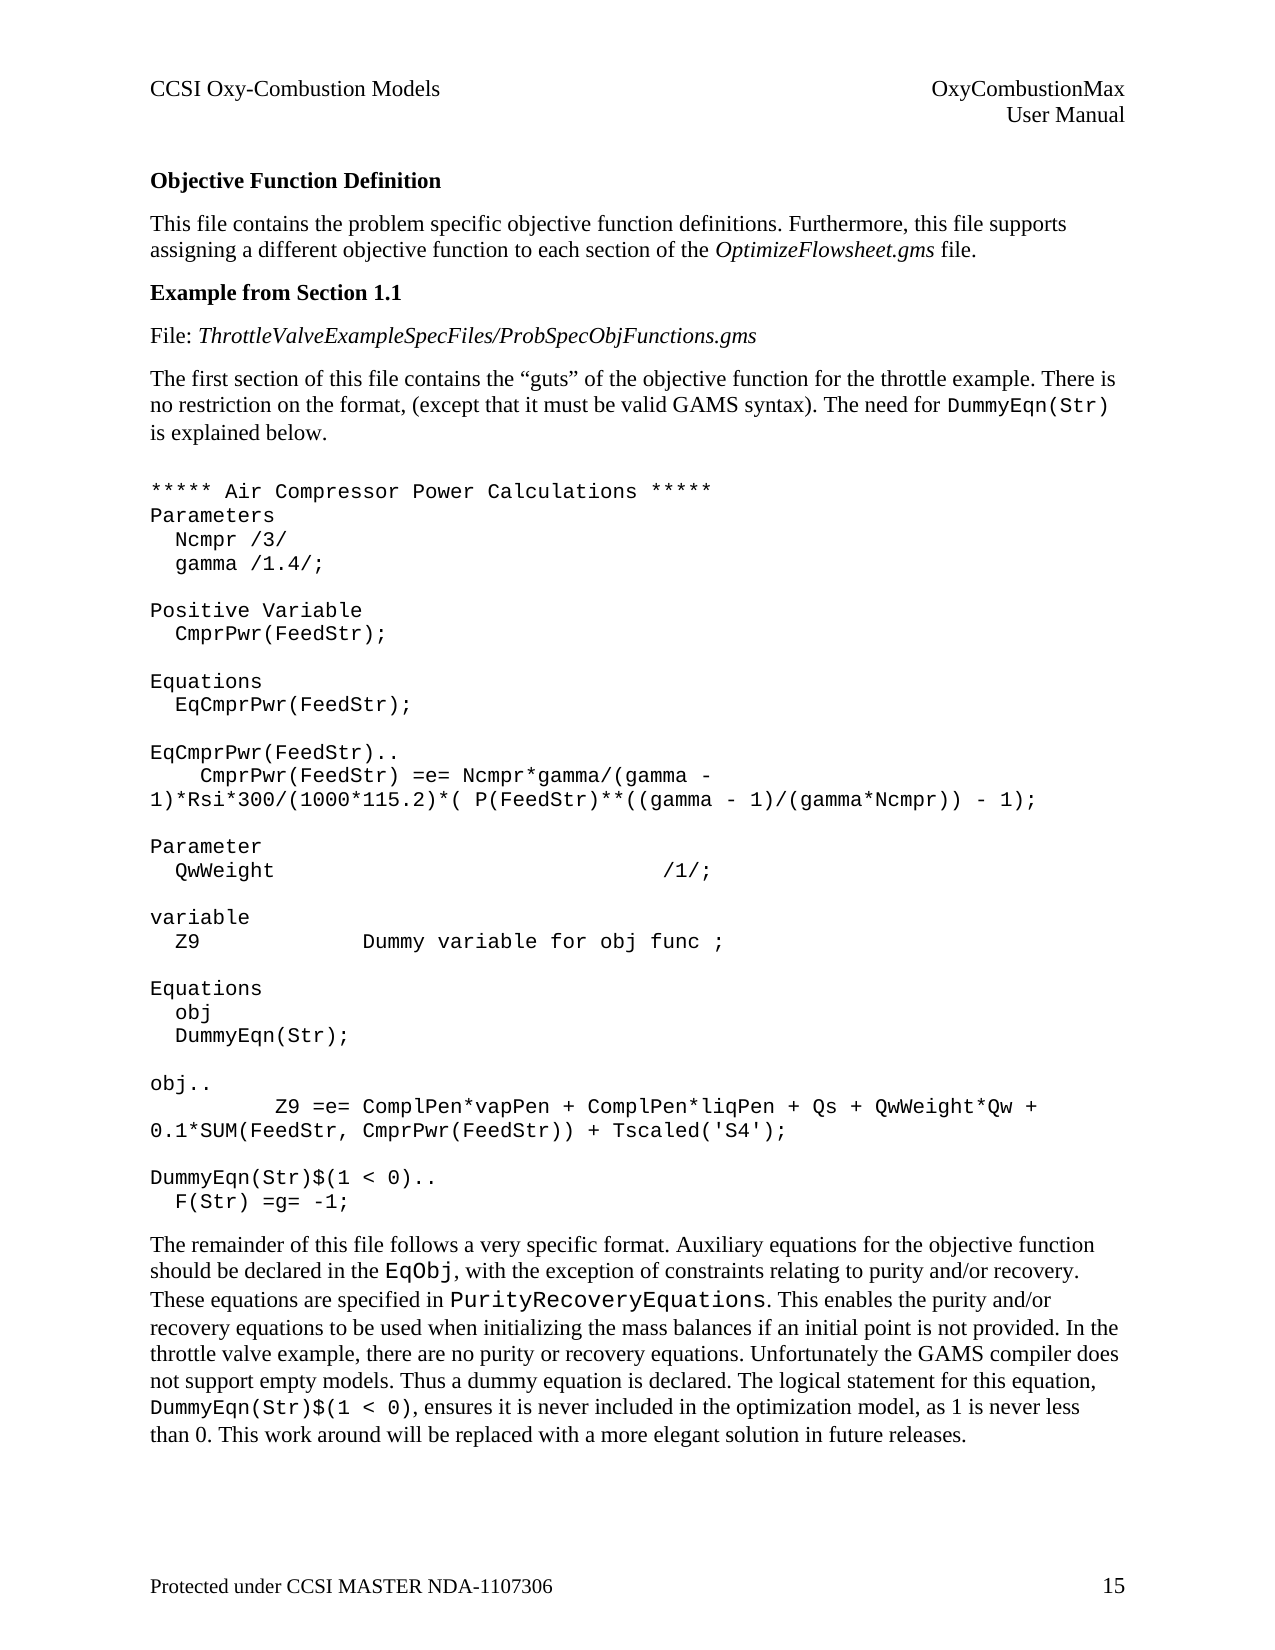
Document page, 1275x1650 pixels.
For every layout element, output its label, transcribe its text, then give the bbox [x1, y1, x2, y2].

text EqCmprPwr(FeedStr); [150, 694, 1125, 718]
text obj [150, 1002, 1125, 1025]
text The first section of this file contains the “guts” of the objective function for the throttle example. There is no restriction on the format, (except that it must be valid GAMS syntax). The need for DummyEqn(Str) is explained below. [150, 365, 1125, 445]
text variable [150, 907, 1125, 931]
text Objective Function Definition [150, 167, 1125, 193]
text File: ThrottleValveExampleSpecFiles/ProbSpecObjFunctions.gms [150, 322, 1125, 348]
text Equations [150, 978, 1125, 1002]
text Parameters [150, 505, 1125, 529]
text Z9 =e= ComplPen*vapPen + ComplPen*liqPen + Qs + QwWeight*Qw + 0.1*SUM(FeedStr, CmprPwr(FeedStr)) + Tscaled('S4'); [150, 1096, 1125, 1144]
text The remainder of this file follows a very specific format. Auxiliary equations for the objective function should be declared in the EqObj, with the exception of constraints relating to purity and/or recovery. These equations are specified in PurityRecoveryEquations. This enables the purity and/or recovery equations to be used when initializing the mass balances if an initial point is not provided. In the throttle valve example, there are no purity or recovery equations. Unfortunately the GAMS compiler does not support empty models. Thus a dummy equation is declared. The logical statement for this equation, DummyEqn(Str)$(1 < 0), ensures it is never included in the optimization model, as 1 is never less than 0. This work around will be replaced with a more elegant solution in future releases. [150, 1231, 1125, 1447]
text This file contains the problem specific objective function definitions. Furthermore, this file supports assigning a different objective function to each section of the OptimizeFlowsheet.gms file. [150, 210, 1125, 262]
text QwWeight /1/; [150, 860, 1125, 883]
text obj.. [150, 1073, 1125, 1096]
text Positive Variable [150, 600, 1125, 623]
text Example from Section 1.1 [150, 279, 1125, 305]
text gamma /1.4/; [150, 552, 1125, 576]
text ***** Air Compressor Power Calculations ***** [150, 482, 1125, 505]
text CmprPwr(FeedStr) =e= Ncmpr*gamma/(gamma - 1)*Rsi*300/(1000*115.2)*( P(FeedStr)**((gamma - 1)/(gamma*Ncmpr)) - 1); [150, 765, 1125, 813]
text Ncmpr /3/ [150, 529, 1125, 552]
text Equations [150, 671, 1125, 694]
text DummyEqn(Str); [150, 1025, 1125, 1049]
text Z9 Dummy variable for obj func ; [150, 931, 1125, 954]
text Parameter [150, 836, 1125, 860]
text DummyEqn(Str)$(1 < 0).. [150, 1167, 1125, 1191]
text EqCmprPwr(FeedStr).. [150, 742, 1125, 765]
text F(Str) =g= -1; [150, 1191, 1125, 1214]
text CmprPwr(FeedStr); [150, 623, 1125, 647]
